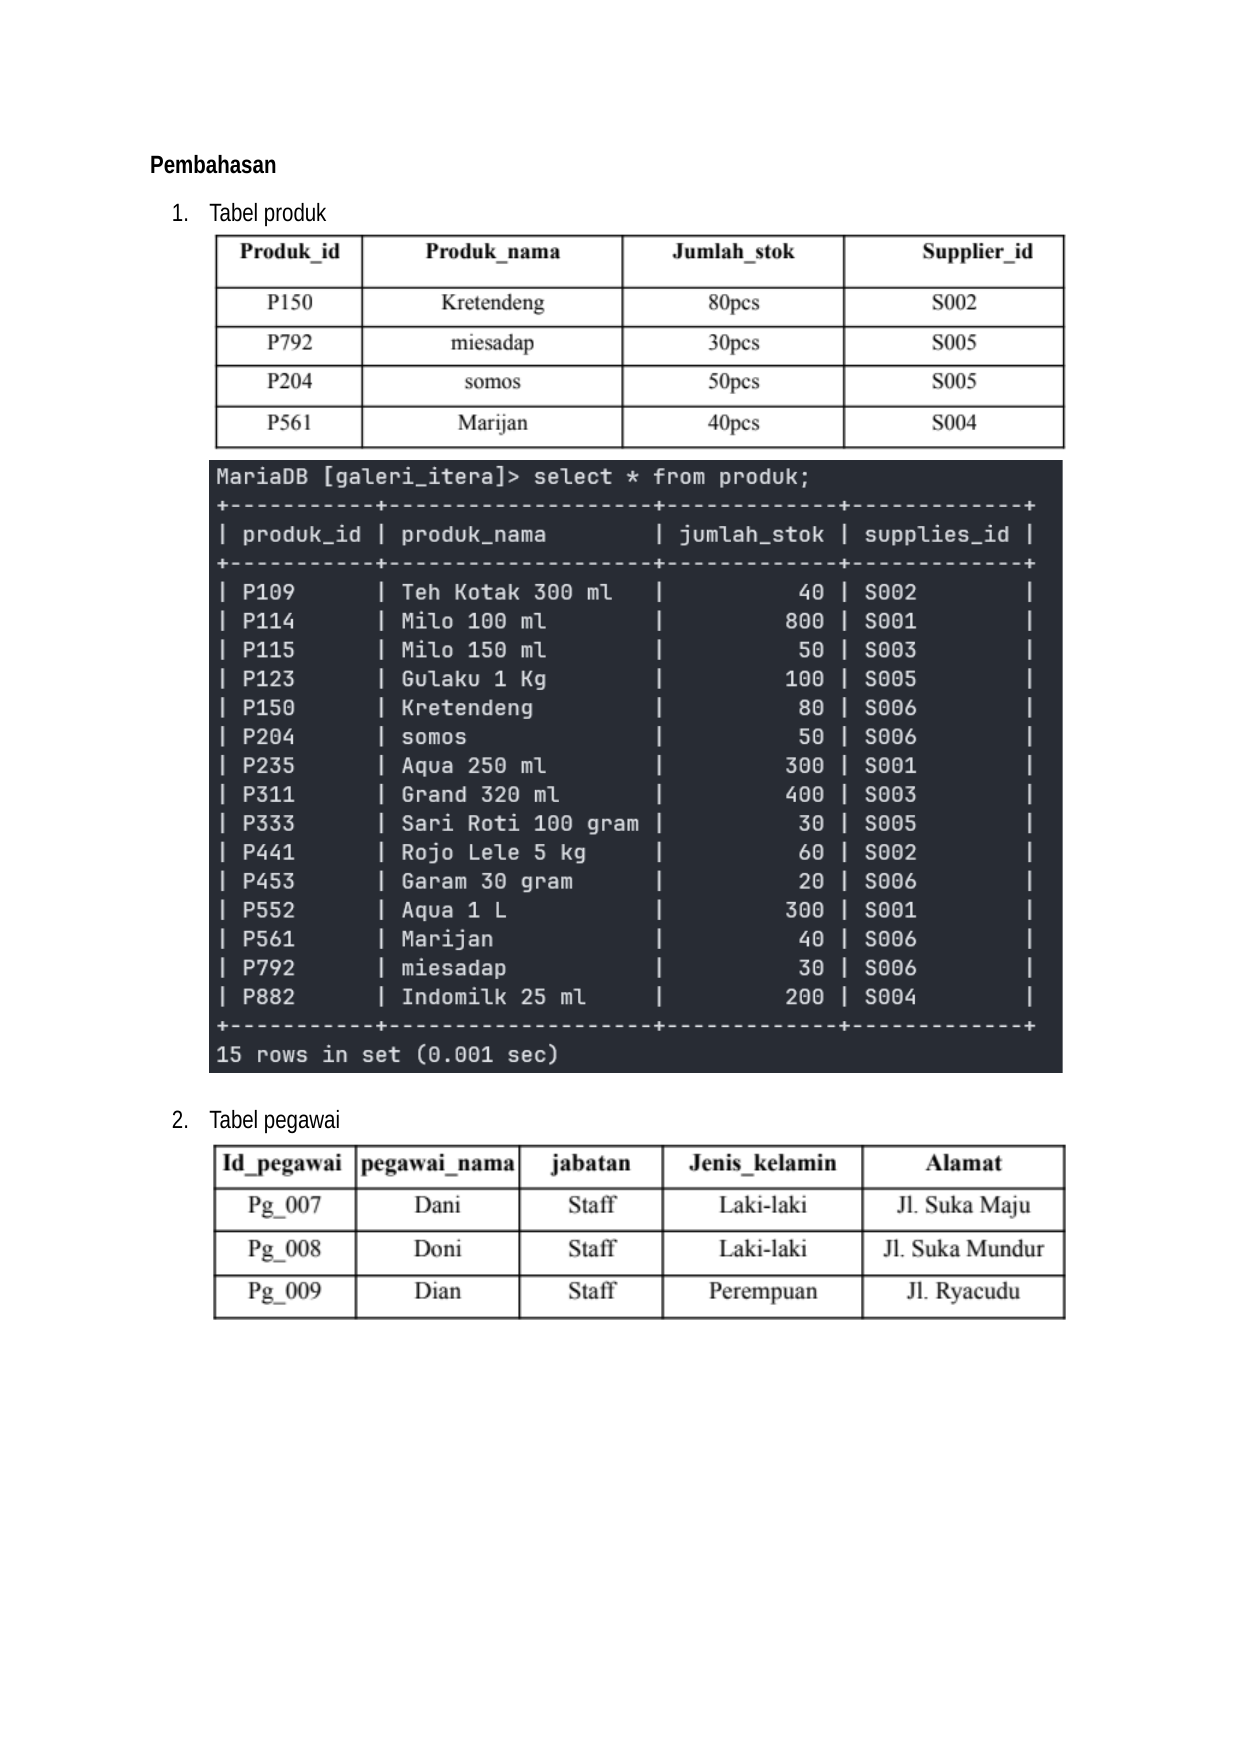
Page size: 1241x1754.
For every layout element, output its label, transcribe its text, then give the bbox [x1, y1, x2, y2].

picture [209, 1136, 1072, 1323]
picture [209, 228, 1070, 459]
picture [209, 460, 1063, 1073]
text Pembahasan [150, 150, 1090, 179]
list Tabel pegawai [172, 1105, 1090, 1134]
list Tabel produk [172, 198, 1090, 226]
